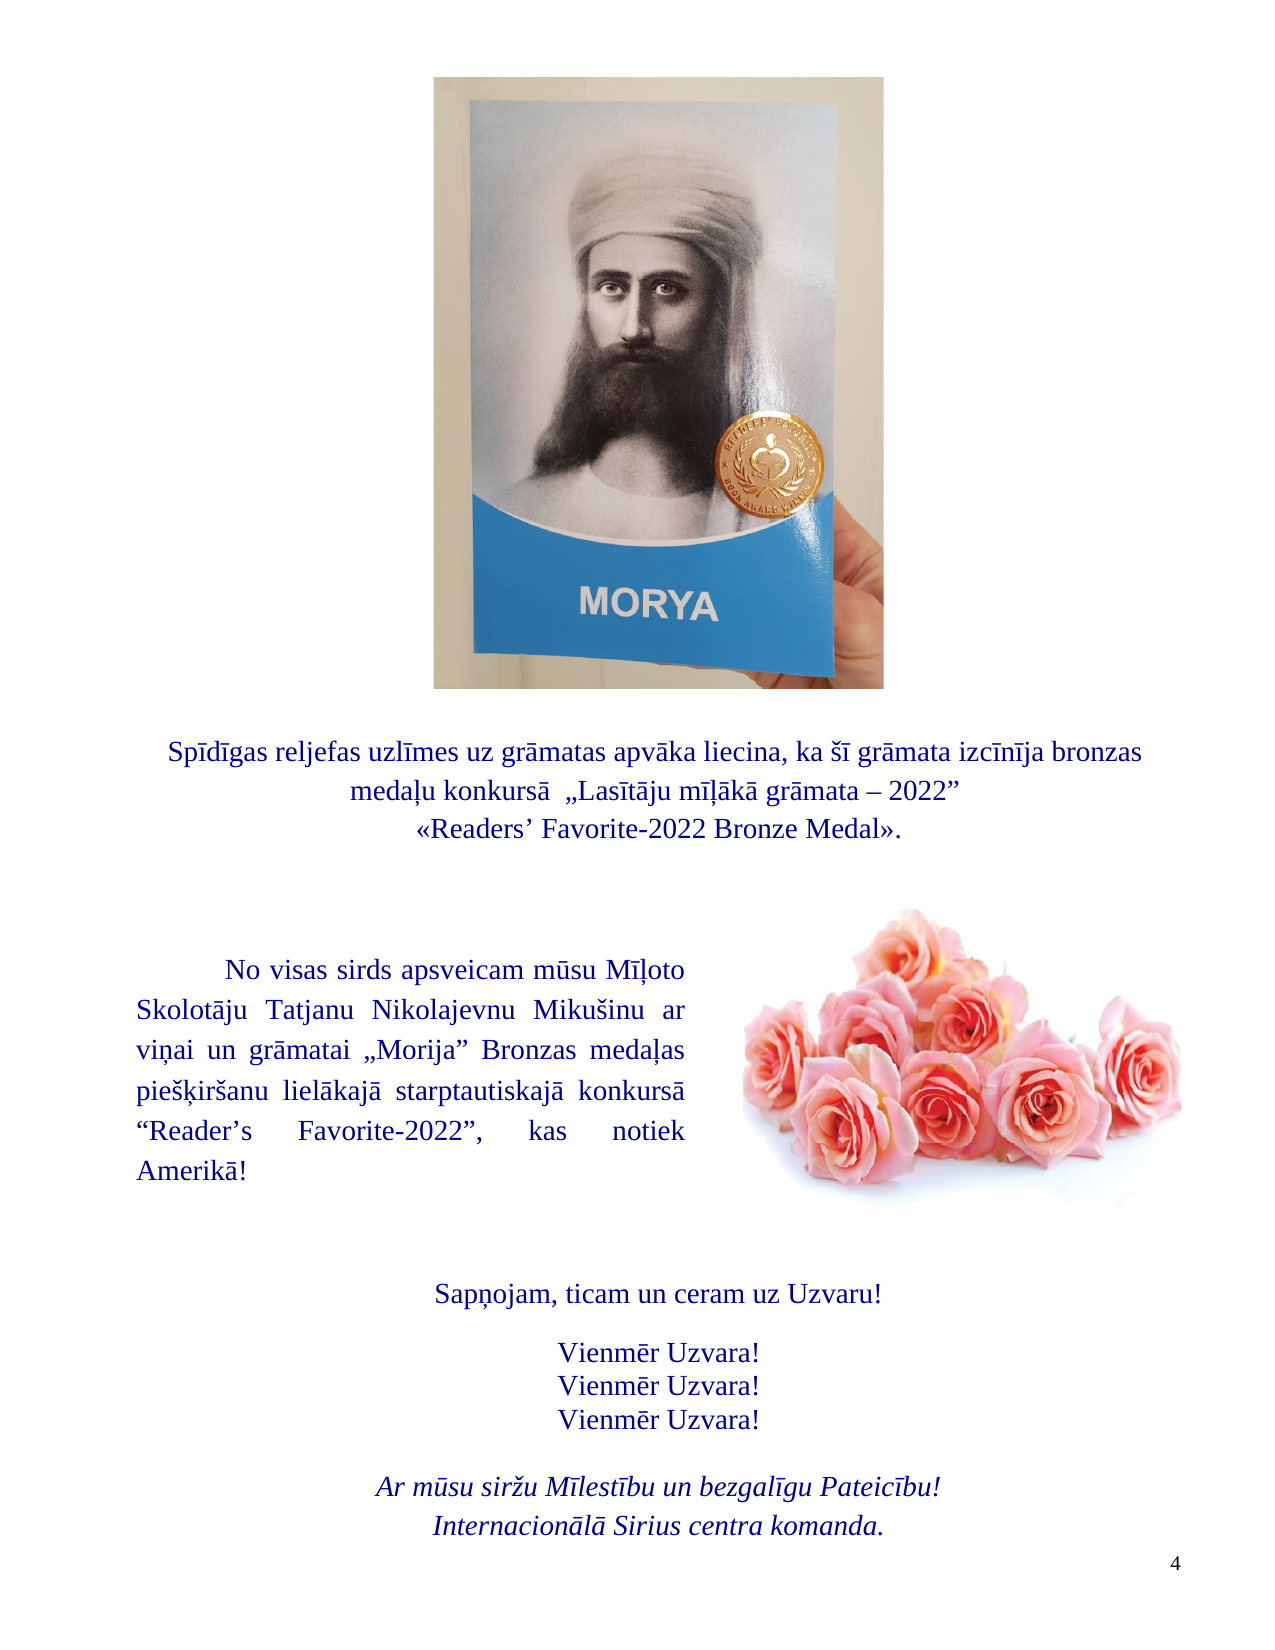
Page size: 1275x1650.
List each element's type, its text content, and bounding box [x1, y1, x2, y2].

text No visas sirds apsveicam mūsu Mīļoto Skolotāju Tatjanu Nikolajevnu Mikušinu ar viņai un grāmatai „Morija” Bronzas medaļas piešķiršanu lielākajā starptautiskajā konkursā “Reader’s Favorite-2022”, kas notiek Amerikā! [136, 952, 685, 1187]
text Ar mūsu siržu Mīlestību un bezgalīgu Pateicību! Internacionālā Sirius centra komanda. [136, 1469, 1181, 1541]
text Vienmēr Uzvara! Vienmēr Uzvara! Vienmēr Uzvara! [136, 1335, 1181, 1436]
picture [433, 77, 884, 689]
text Spīdīgas reljefas uzlīmes uz grāmatas apvāka liecina, ka šī grāmata izcīnīja bronzas medaļu konkursā „Lasītāju mīļākā grāmata – 2022” «Readers’ Favorite-2022 Bronze Medal». [136, 734, 1181, 845]
picture [685, 901, 1182, 1248]
text Sapņojam, ticam un ceram uz Uzvaru! [136, 1276, 1181, 1310]
